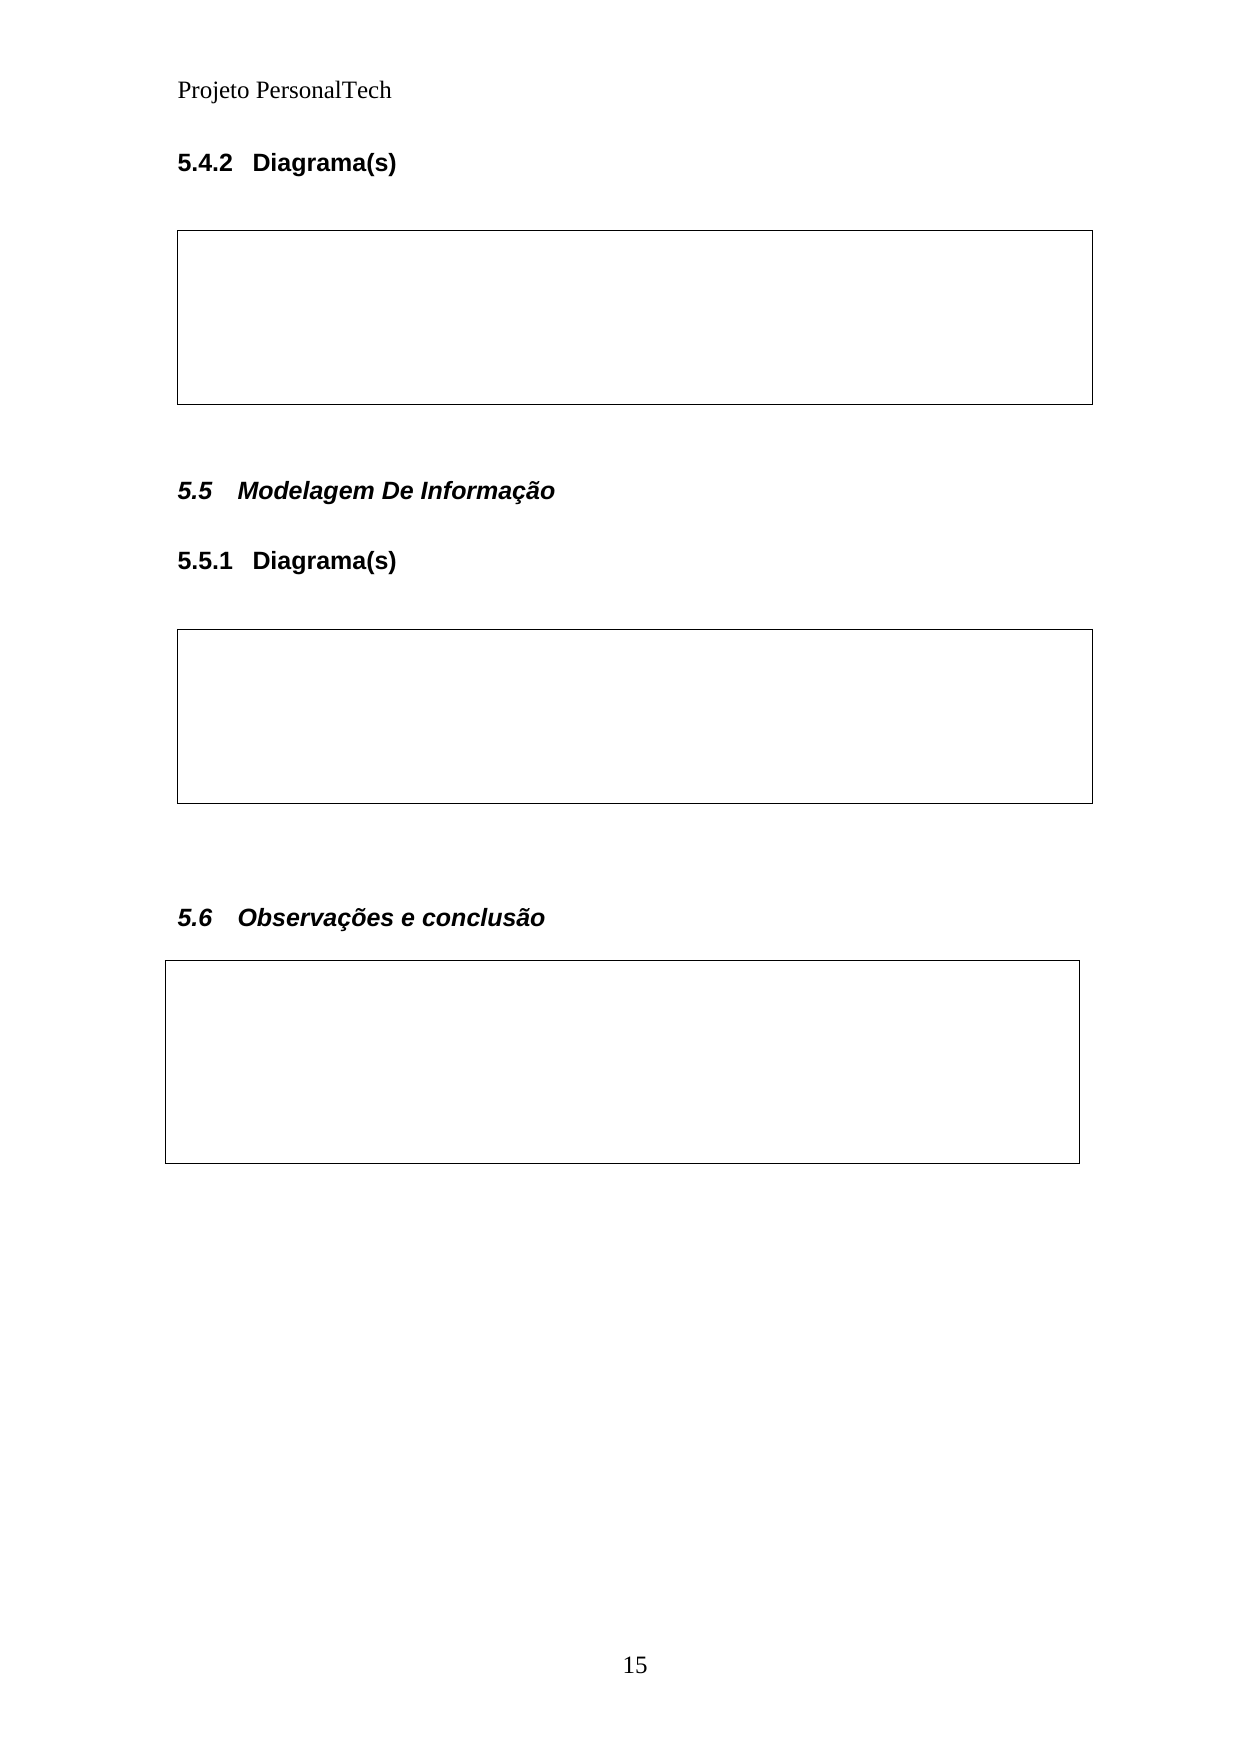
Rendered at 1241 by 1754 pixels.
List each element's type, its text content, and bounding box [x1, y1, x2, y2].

subtitle Diagrama(s) [177, 546, 1092, 575]
subtitle Diagrama(s) [177, 148, 1092, 176]
table_header [166, 961, 1079, 1163]
table_header [178, 231, 1092, 404]
subtitle Modelagem De Informação [177, 476, 1092, 504]
table_header [178, 630, 1092, 803]
subtitle Observações e conclusão [177, 903, 1092, 932]
